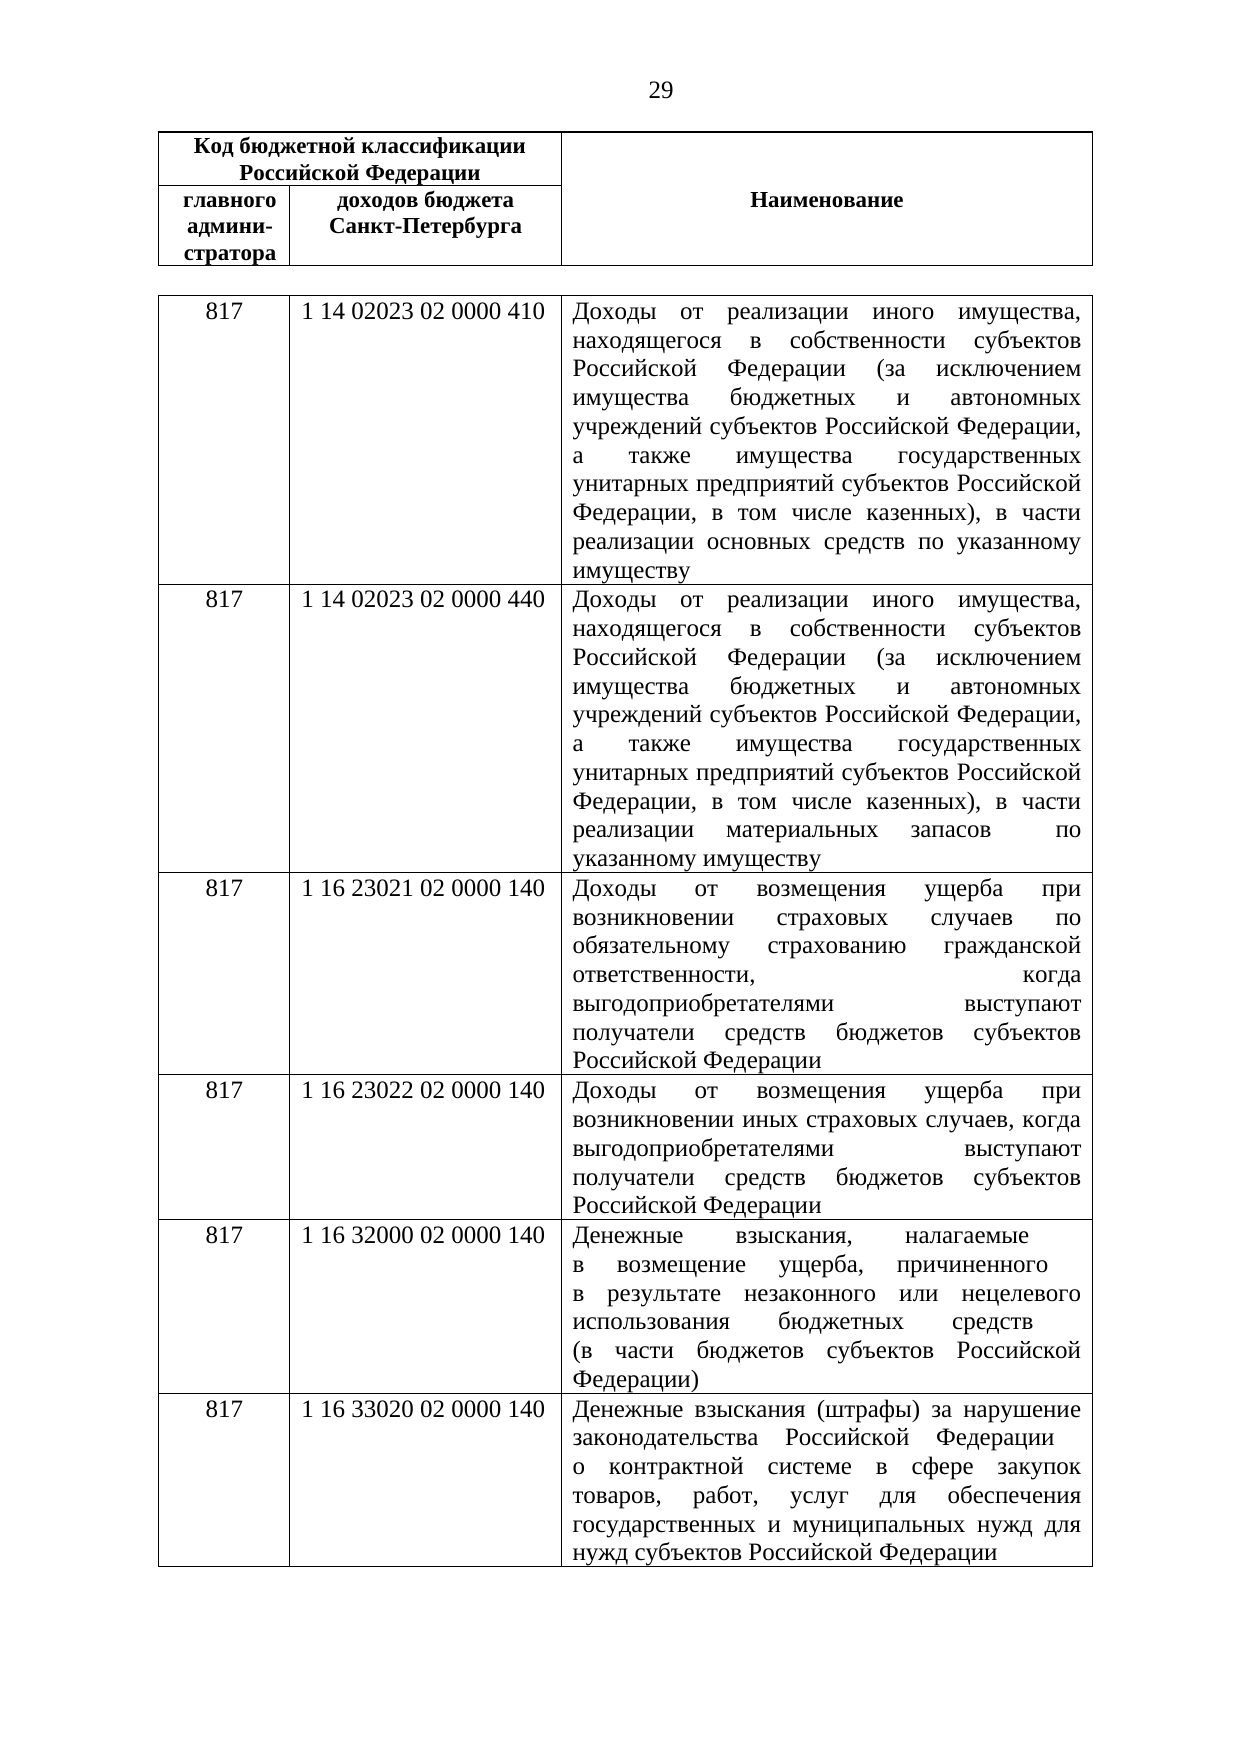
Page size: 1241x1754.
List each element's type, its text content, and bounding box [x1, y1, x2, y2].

table_cell Доходы от реализации иного имущества, находящегося в собственности субъектов Российской Федерации (за исключением имущества бюджетных и автономных учреждений субъектов Российской Федерации, а также имущества государственных унитарных предприятий субъектов Российской Федерации, в том числе казенных), в части реализации основных средств по указанному имуществу [562, 296, 1092, 583]
table_cell 1 16 23022 02 0000 140 [290, 1075, 561, 1219]
table_cell 1 16 32000 02 0000 140 [290, 1220, 561, 1393]
table_cell Доходы от возмещения ущерба при возникновении страховых случаев по обязательному страхованию гражданской ответственности, когда выгодоприобретателями выступают получатели средств бюджетов субъектов Российской Федерации [562, 873, 1092, 1074]
table_cell 817 [159, 1075, 289, 1219]
table_cell 1 16 33020 02 0000 140 [290, 1394, 561, 1566]
table_cell 817 [159, 296, 289, 583]
table_cell 817 [159, 585, 289, 872]
table_cell 1 14 02023 02 0000 410 [290, 296, 561, 583]
table_cell 817 [159, 873, 289, 1074]
table_cell 817 [159, 1394, 289, 1566]
table_cell 1 16 23021 02 0000 140 [290, 873, 561, 1074]
table_cell 817 [159, 1220, 289, 1393]
table_cell Доходы от возмещения ущерба при возникновении иных страховых случаев, когда выгодоприобретателями выступают получатели средств бюджетов субъектов Российской Федерации [562, 1075, 1092, 1219]
table_cell Денежные взыскания (штрафы) за нарушение законодательства Российской Федерации о контрактной системе в сфере закупок товаров, работ, услуг для обеспечения государственных и муниципальных нужд для нужд субъектов Российской Федерации [562, 1394, 1092, 1566]
table_cell 1 14 02023 02 0000 440 [290, 585, 561, 872]
table_cell Доходы от реализации иного имущества, находящегося в собственности субъектов Российской Федерации (за исключением имущества бюджетных и автономных учреждений субъектов Российской Федерации, а также имущества государственных унитарных предприятий субъектов Российской Федерации, в том числе казенных), в части реализации материальных запасов по указанному имуществу [562, 585, 1092, 872]
table_cell Денежные взыскания, налагаемые в возмещение ущерба, причиненного в результате незаконного или нецелевого использования бюджетных средств (в части бюджетов субъектов Российской Федерации) [562, 1220, 1092, 1393]
